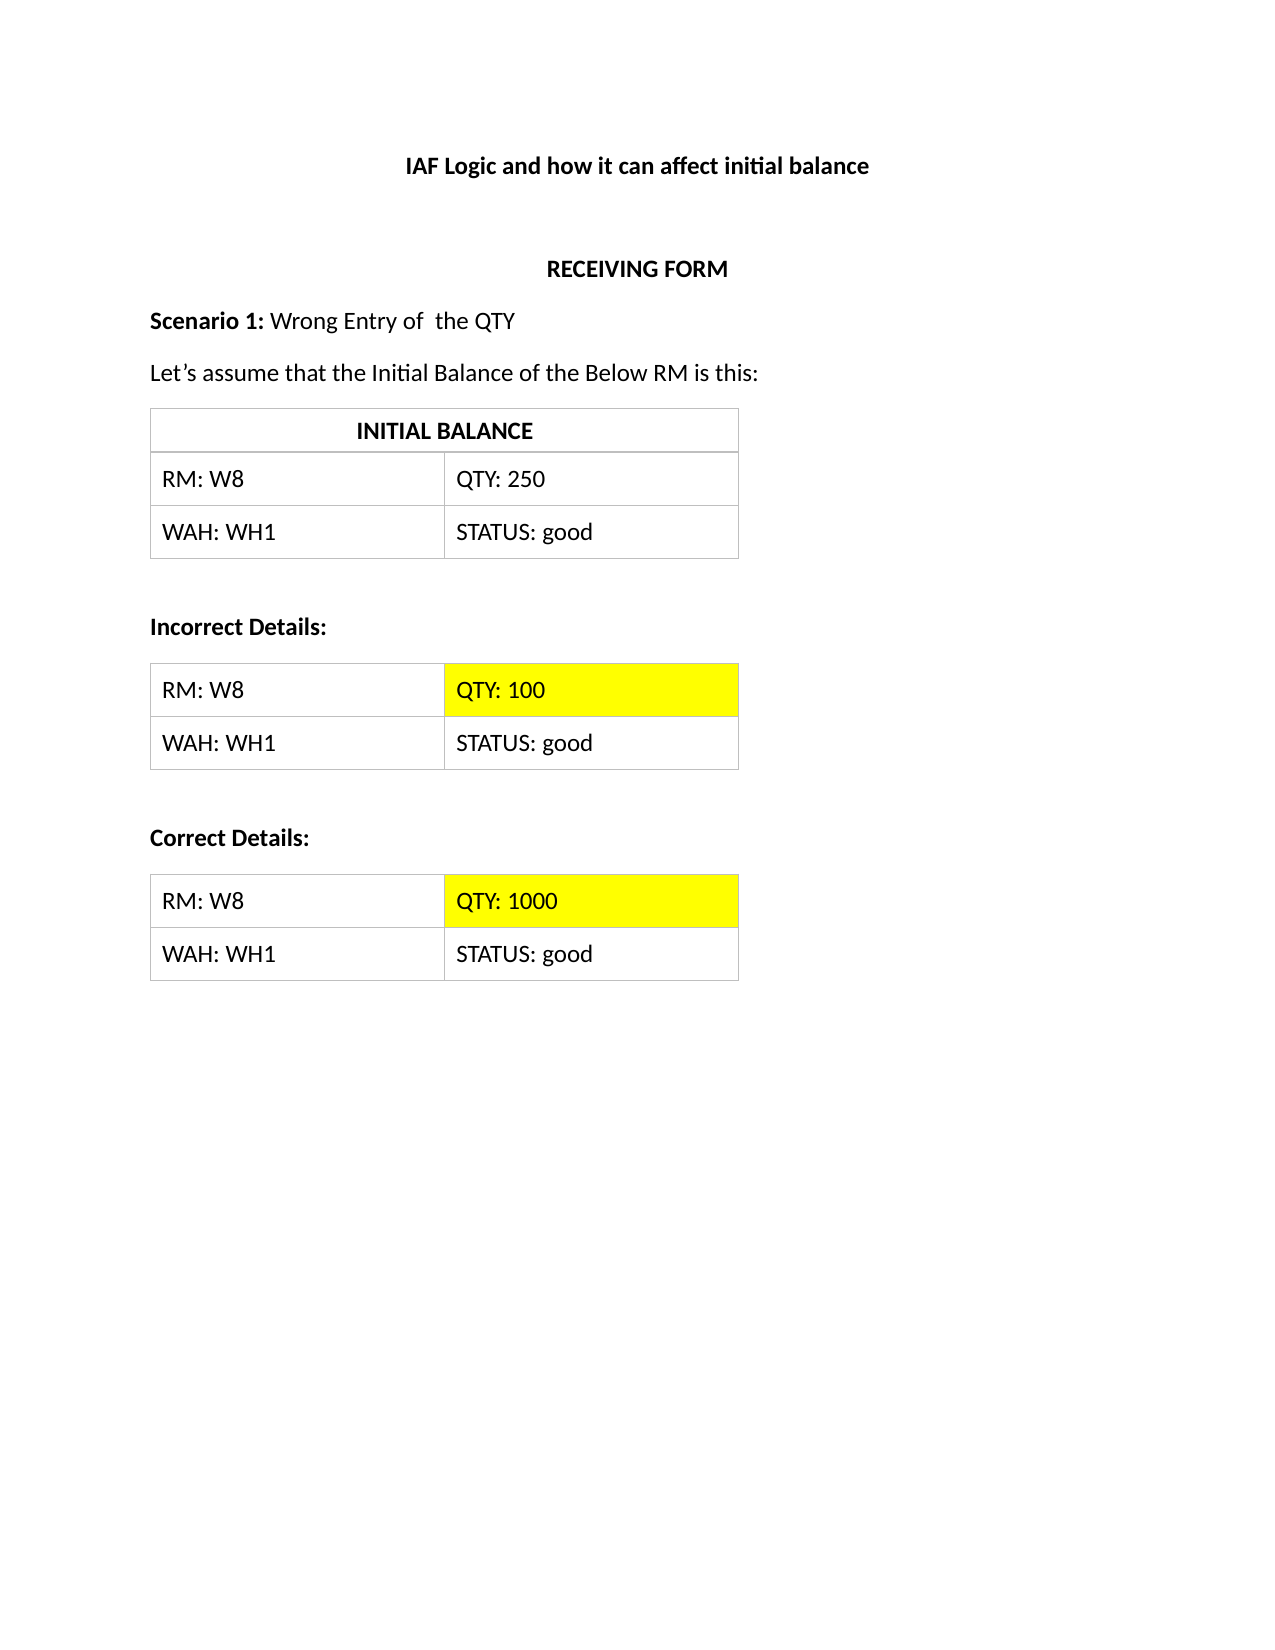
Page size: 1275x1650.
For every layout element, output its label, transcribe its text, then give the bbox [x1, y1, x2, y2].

text RECEIVING FORM [150, 253, 1125, 284]
table_cell STATUS: good [445, 928, 738, 980]
text Incorrect Details: [150, 611, 1125, 641]
table_cell STATUS: good [445, 506, 738, 558]
table_cell WAH: WH1 [151, 928, 444, 980]
table_cell RM: W8 [151, 453, 444, 505]
text Scenario 1: Wrong Entry of the QTY [150, 305, 1125, 336]
table_cell STATUS: good [445, 717, 738, 769]
text IAF Logic and how it can affect initial balance [150, 150, 1125, 181]
table_header QTY: 100 [445, 664, 738, 716]
text Let’s assume that the Initial Balance of the Below RM is this: [150, 357, 1125, 387]
table_cell WAH: WH1 [151, 506, 444, 558]
table_header INITIAL BALANCE [151, 409, 738, 451]
table_header RM: W8 [151, 664, 444, 716]
table_cell WAH: WH1 [151, 717, 444, 769]
text Correct Details: [150, 822, 1125, 852]
table_header RM: W8 [151, 875, 444, 927]
table_header QTY: 1000 [445, 875, 738, 927]
table_cell QTY: 250 [445, 453, 738, 505]
